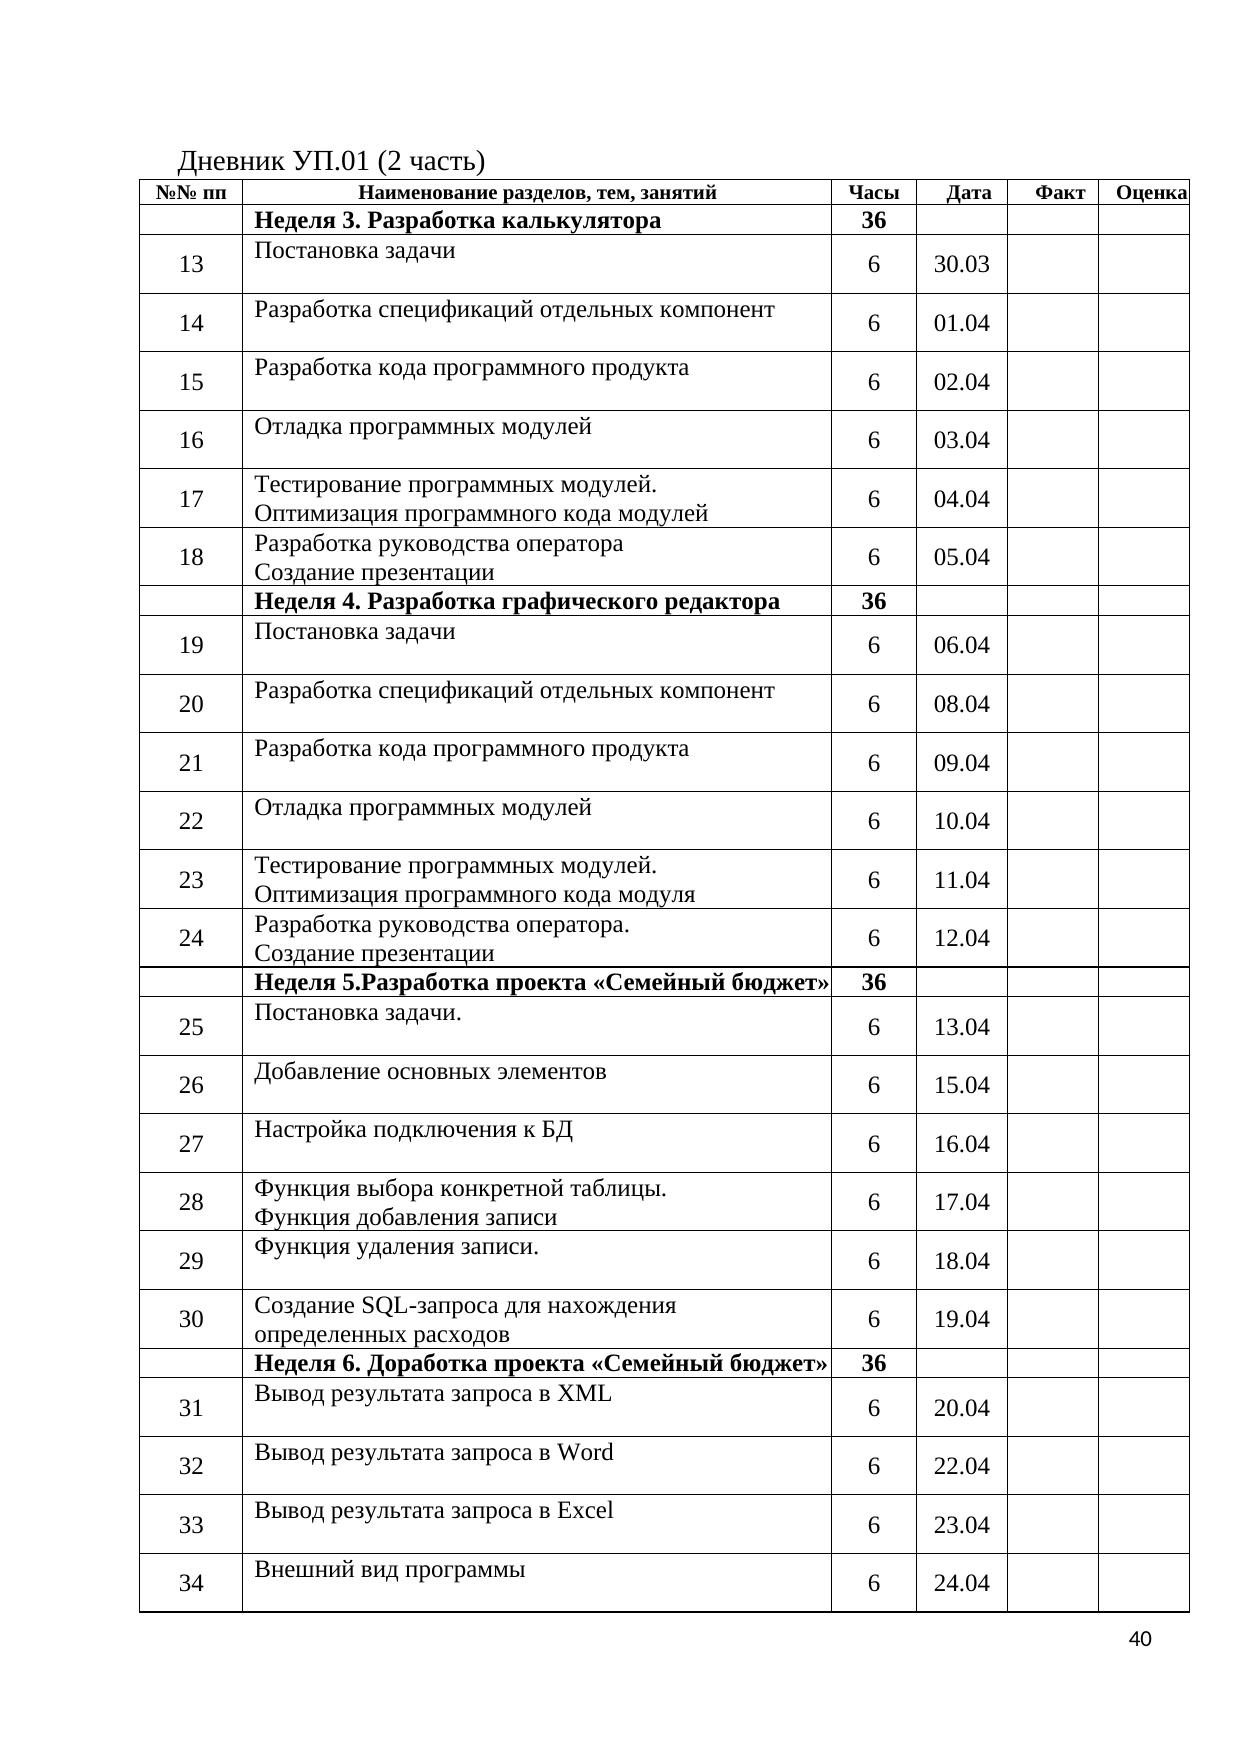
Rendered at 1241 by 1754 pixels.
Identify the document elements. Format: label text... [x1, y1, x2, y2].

table_cell Постановка задачи [243, 235, 831, 293]
table_cell [1008, 1378, 1098, 1436]
table_cell 6 [832, 1056, 916, 1113]
table_cell Неделя 3. Разработка калькулятора [243, 205, 831, 234]
table_cell 6 [832, 1231, 916, 1289]
table_cell 22 [140, 792, 242, 849]
table_cell 19 [140, 616, 242, 674]
table_cell 30 [140, 1290, 242, 1347]
table_cell 08.04 [917, 675, 1007, 732]
table_cell 01.04 [917, 294, 1007, 351]
table_cell [1008, 1495, 1098, 1553]
table_cell 23 [140, 850, 242, 908]
table_cell [1008, 968, 1098, 996]
table_cell [1099, 997, 1189, 1055]
table_cell Внешний вид программы [243, 1554, 831, 1611]
table_cell Вывод результата запроса в XML [243, 1378, 831, 1436]
table_cell 36 [832, 968, 916, 996]
table_cell 19.04 [917, 1290, 1007, 1347]
table_header Наименование разделов, тем, занятий [243, 180, 831, 204]
table_cell 24 [140, 909, 242, 966]
table_cell [1099, 352, 1189, 410]
table_cell 6 [832, 1378, 916, 1436]
table_cell 6 [832, 469, 916, 527]
table_cell 6 [832, 1437, 916, 1494]
table_cell Неделя 5.Разработка проекта «Семейный бюджет» [243, 968, 831, 996]
table_header Часы [832, 180, 916, 204]
table_cell 22.04 [917, 1437, 1007, 1494]
table_cell 05.04 [917, 528, 1007, 585]
table_cell [1099, 909, 1189, 966]
table_cell 33 [140, 1495, 242, 1553]
table_cell [1099, 1290, 1189, 1347]
table_cell 6 [832, 1173, 916, 1230]
table_cell 6 [832, 1495, 916, 1553]
table_cell Отладка программных модулей [243, 411, 831, 468]
table_cell [917, 205, 1007, 234]
table_cell [1008, 205, 1098, 234]
table_cell [1099, 1231, 1189, 1289]
table_cell [140, 205, 242, 234]
table_cell 27 [140, 1114, 242, 1172]
table_cell Функция удаления записи. [243, 1231, 831, 1289]
table_cell [1008, 1056, 1098, 1113]
table_cell 6 [832, 1290, 916, 1347]
table_cell Неделя 6. Доработка проекта «Семейный бюджет» [243, 1349, 831, 1377]
table_cell 6 [832, 1554, 916, 1611]
table_cell Вывод результата запроса в Excel [243, 1495, 831, 1553]
table_cell [1008, 1114, 1098, 1172]
table_cell 6 [832, 1114, 916, 1172]
table_cell [1099, 1349, 1189, 1377]
table_cell [1008, 586, 1098, 615]
table_cell Тестирование программных модулей. Оптимизация программного кода модулей [243, 469, 831, 527]
table_cell [1008, 294, 1098, 351]
table_cell 28 [140, 1173, 242, 1230]
table_cell Разработка руководства оператора. Создание презентации [243, 909, 831, 966]
table_cell 04.04 [917, 469, 1007, 527]
table_cell 6 [832, 792, 916, 849]
table_cell [1008, 1173, 1098, 1230]
table_cell 13 [140, 235, 242, 293]
table_cell [1099, 792, 1189, 849]
table_cell [1099, 528, 1189, 585]
table_cell [1008, 792, 1098, 849]
table_cell 20.04 [917, 1378, 1007, 1436]
table_cell 23.04 [917, 1495, 1007, 1553]
table_cell [1008, 616, 1098, 674]
table_cell Неделя 4. Разработка графического редактора [243, 586, 831, 615]
table_cell 16 [140, 411, 242, 468]
table_cell 06.04 [917, 616, 1007, 674]
table_cell Отладка программных модулей [243, 792, 831, 849]
table_cell [1099, 968, 1189, 996]
table_cell 6 [832, 235, 916, 293]
table_cell 29 [140, 1231, 242, 1289]
table_cell 20 [140, 675, 242, 732]
table_cell 15.04 [917, 1056, 1007, 1113]
table_cell [1099, 205, 1189, 234]
table_cell [140, 968, 242, 996]
table_cell 12.04 [917, 909, 1007, 966]
table_cell 02.04 [917, 352, 1007, 410]
table_cell Функция выбора конкретной таблицы. Функция добавления записи [243, 1173, 831, 1230]
table_cell Разработка спецификаций отдельных компонент [243, 294, 831, 351]
table_cell 6 [832, 733, 916, 791]
table_cell [1099, 675, 1189, 732]
table_cell [1008, 1231, 1098, 1289]
table_cell 21 [140, 733, 242, 791]
table_cell Добавление основных элементов [243, 1056, 831, 1113]
table_cell 34 [140, 1554, 242, 1611]
table_cell 6 [832, 909, 916, 966]
table_cell 31 [140, 1378, 242, 1436]
table_cell 13.04 [917, 997, 1007, 1055]
table_cell 03.04 [917, 411, 1007, 468]
table_cell 24.04 [917, 1554, 1007, 1611]
table_cell Настройка подключения к БД [243, 1114, 831, 1172]
table_cell [1099, 586, 1189, 615]
table_cell [1099, 1495, 1189, 1553]
table_cell [1099, 294, 1189, 351]
table_header Оценка [1099, 180, 1189, 204]
table_cell 15 [140, 352, 242, 410]
table_cell [1099, 411, 1189, 468]
table_cell [917, 586, 1007, 615]
table_cell [1099, 1114, 1189, 1172]
table_header №№ пп [140, 180, 242, 204]
table_cell [917, 968, 1007, 996]
table_cell 14 [140, 294, 242, 351]
table_cell 26 [140, 1056, 242, 1113]
table_cell [1099, 850, 1189, 908]
table_cell 36 [832, 586, 916, 615]
table_cell Вывод результата запроса в Word [243, 1437, 831, 1494]
table_cell [1008, 411, 1098, 468]
table_cell [1099, 1378, 1189, 1436]
table_cell [1008, 1554, 1098, 1611]
table_cell 18.04 [917, 1231, 1007, 1289]
table_cell [1099, 733, 1189, 791]
table_cell 25 [140, 997, 242, 1055]
table_cell 36 [832, 1349, 916, 1377]
table_cell [140, 586, 242, 615]
table_cell 18 [140, 528, 242, 585]
table_cell 6 [832, 294, 916, 351]
table_cell 30.03 [917, 235, 1007, 293]
table_cell [1008, 1349, 1098, 1377]
table_cell [1008, 235, 1098, 293]
table_cell [1099, 1056, 1189, 1113]
table_cell [1008, 352, 1098, 410]
table_cell [1099, 1437, 1189, 1494]
table_cell 17 [140, 469, 242, 527]
table_cell 6 [832, 616, 916, 674]
table_cell 6 [832, 997, 916, 1055]
table_cell 32 [140, 1437, 242, 1494]
table_cell Разработка кода программного продукта [243, 352, 831, 410]
subtitle Дневник УП.01 (2 часть) [177, 143, 1152, 177]
table_cell Тестирование программных модулей. Оптимизация программного кода модуля [243, 850, 831, 908]
table_cell Постановка задачи. [243, 997, 831, 1055]
table_cell [1099, 235, 1189, 293]
table_cell [1099, 469, 1189, 527]
table_cell [1008, 1290, 1098, 1347]
table_cell [1099, 616, 1189, 674]
table_cell 10.04 [917, 792, 1007, 849]
table_cell [1008, 997, 1098, 1055]
table_cell [1008, 733, 1098, 791]
table_cell 6 [832, 411, 916, 468]
table_header Факт [1008, 180, 1098, 204]
table_cell 6 [832, 850, 916, 908]
table_cell [1008, 469, 1098, 527]
table_cell [1008, 1437, 1098, 1494]
table_cell Постановка задачи [243, 616, 831, 674]
table_cell 6 [832, 352, 916, 410]
table_cell [1008, 909, 1098, 966]
table_cell 36 [832, 205, 916, 234]
table_cell 17.04 [917, 1173, 1007, 1230]
table_cell 6 [832, 528, 916, 585]
table_cell [1099, 1554, 1189, 1611]
table_header Дата [917, 180, 1007, 204]
table_cell Разработка спецификаций отдельных компонент [243, 675, 831, 732]
table_cell 6 [832, 675, 916, 732]
table_cell [917, 1349, 1007, 1377]
table_cell [1008, 675, 1098, 732]
table_cell [1008, 528, 1098, 585]
table_cell Разработка кода программного продукта [243, 733, 831, 791]
table_cell [140, 1349, 242, 1377]
table_cell 16.04 [917, 1114, 1007, 1172]
table_cell [1008, 850, 1098, 908]
table_cell Создание SQL-запроса для нахождения определенных расходов [243, 1290, 831, 1347]
table_cell [1099, 1173, 1189, 1230]
table_cell 09.04 [917, 733, 1007, 791]
table_cell Разработка руководства оператора Создание презентации [243, 528, 831, 585]
table_cell 11.04 [917, 850, 1007, 908]
